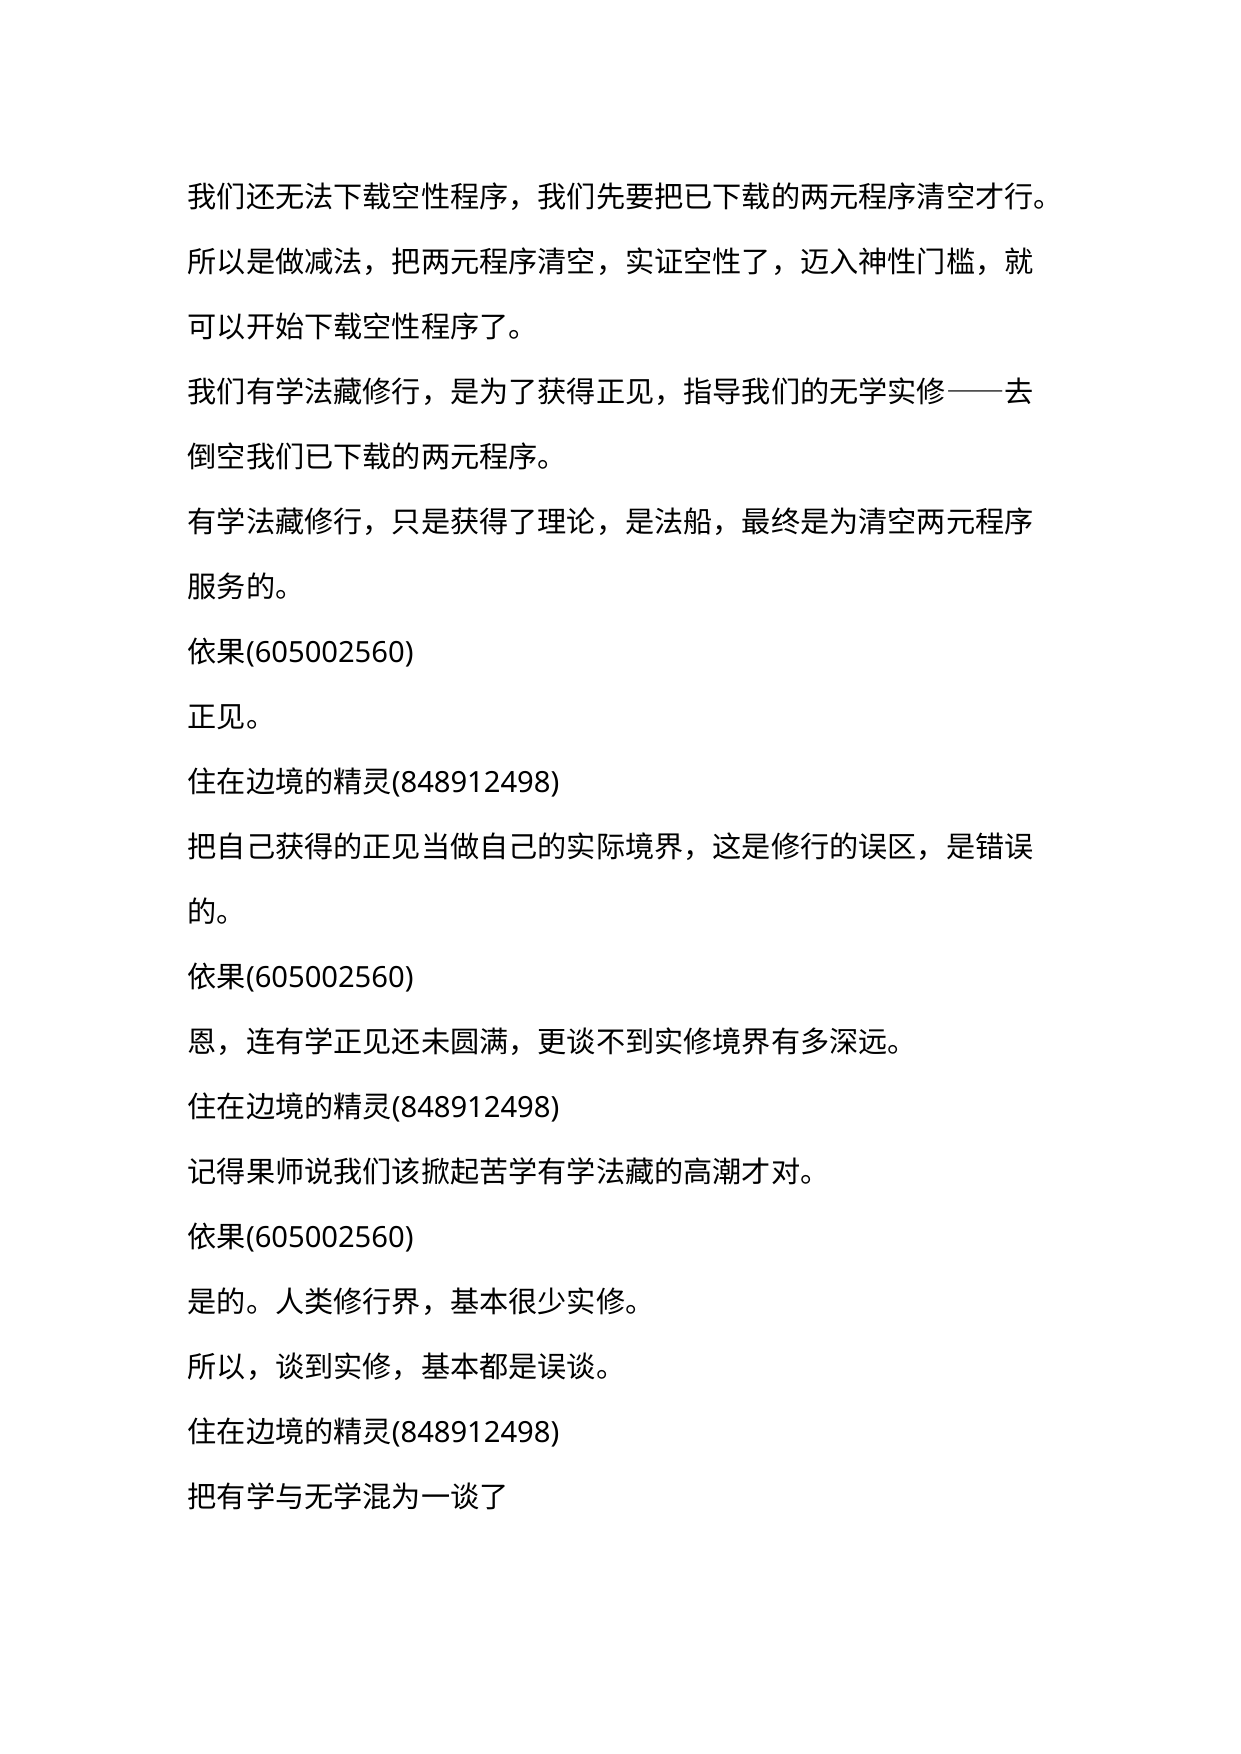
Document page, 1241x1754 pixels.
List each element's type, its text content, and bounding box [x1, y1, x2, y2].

text 住在边境的精灵(848912498) 把自己获得的正见当做自己的实际境界，这是修行的误区，是错误的。 [187, 747, 1053, 942]
text 我们还无法下载空性程序，我们先要把已下载的两元程序清空才行。所以是做减法，把两元程序清空，实证空性了，迈入神性门槛，就可以开始下载空性程序了。 我们有学法藏修行，是为了获得正见，指导我们的无学实修——去倒空我们已下载的两元程序。 [187, 162, 1053, 487]
text 依果(605002560) 正见。 [187, 617, 1053, 747]
text 所以，谈到实修，基本都是误谈。 [187, 1332, 1053, 1397]
text 依果(605002560) 恩，连有学正见还未圆满，更谈不到实修境界有多深远。 [187, 942, 1053, 1072]
text 依果(605002560) 是的。人类修行界，基本很少实修。 [187, 1202, 1053, 1332]
text 有学法藏修行，只是获得了理论，是法船，最终是为清空两元程序服务的。 [187, 487, 1053, 617]
text 住在边境的精灵(848912498) 记得果师说我们该掀起苦学有学法藏的高潮才对。 [187, 1072, 1053, 1202]
text 住在边境的精灵(848912498) 把有学与无学混为一谈了 [187, 1397, 1053, 1527]
